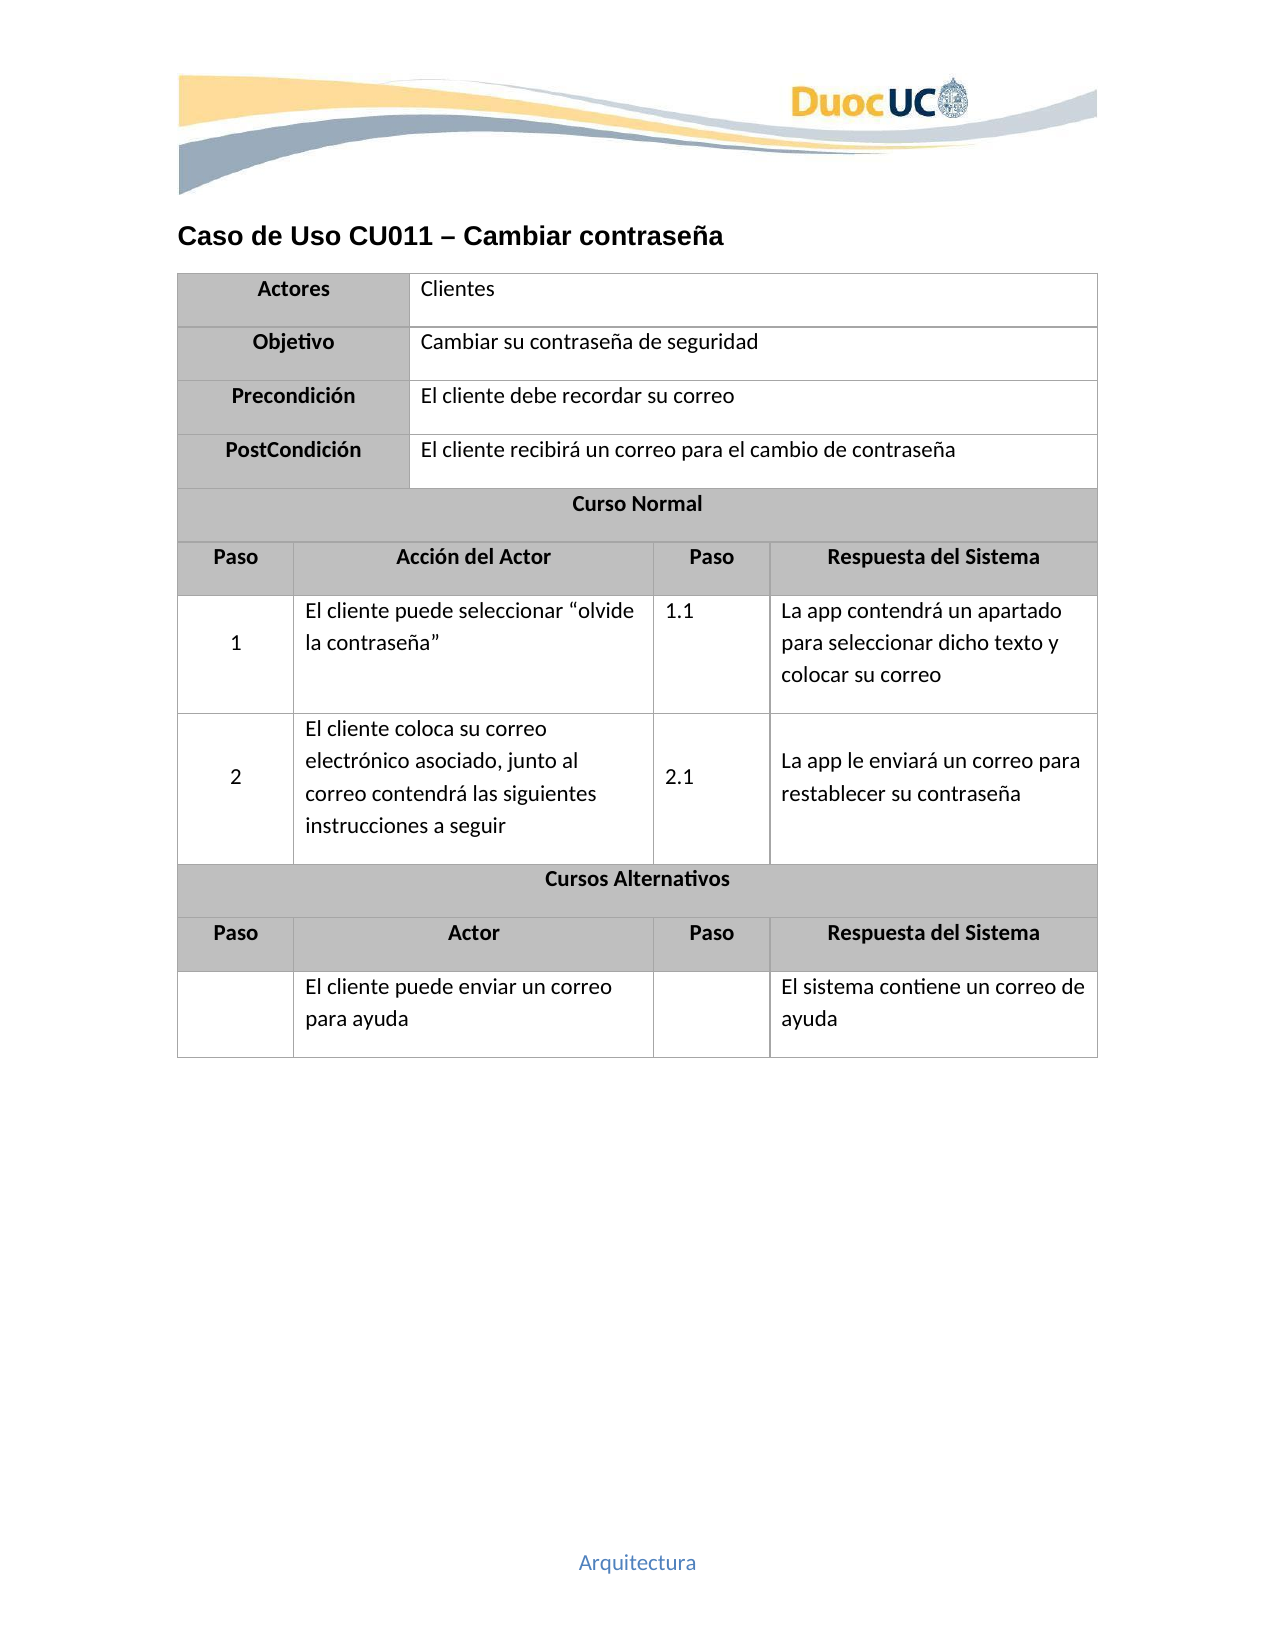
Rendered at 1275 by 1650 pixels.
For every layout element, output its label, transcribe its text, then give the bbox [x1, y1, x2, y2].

table_cell Curso Normal [178, 489, 1097, 541]
table_cell El cliente puede seleccionar “olvide la contraseña” [294, 596, 653, 713]
table_header Clientes [410, 274, 1097, 326]
table_cell Precondición [178, 381, 409, 434]
table_cell 1.1 [654, 596, 769, 713]
table_cell 1 [178, 596, 293, 713]
table_cell Paso [654, 543, 769, 595]
table_cell 2.1 [654, 714, 769, 863]
table_cell La app le enviará un correo para restablecer su contraseña [771, 714, 1097, 863]
table_cell La app contendrá un apartado para seleccionar dicho texto y colocar su correo [771, 596, 1097, 713]
table_cell El cliente debe recordar su correo [410, 381, 1097, 434]
table_cell El cliente recibirá un correo para el cambio de contraseña [410, 435, 1097, 488]
table_cell Paso [178, 543, 293, 595]
table_cell PostCondición [178, 435, 409, 488]
table_header Actores [178, 274, 409, 326]
table_cell Objetivo [178, 328, 409, 380]
table_cell Actor [294, 918, 653, 971]
table_cell Respuesta del Sistema [771, 918, 1097, 971]
table_cell Acción del Actor [294, 543, 653, 595]
table_cell 2 [178, 714, 293, 863]
table_cell Respuesta del Sistema [771, 543, 1097, 595]
table_cell Paso [178, 918, 293, 971]
subtitle Caso de Uso CU011 – Cambiar contraseña [177, 219, 1098, 251]
table_cell El cliente coloca su correo electrónico asociado, junto al correo contendrá las siguientes instrucciones a seguir [294, 714, 653, 863]
table_cell Paso [654, 918, 769, 971]
table_cell Cursos Alternativos [178, 865, 1097, 917]
picture [177, 73, 1098, 195]
table_cell El sistema contiene un correo de ayuda [771, 972, 1097, 1057]
table_cell [654, 972, 769, 1057]
table_cell [178, 972, 293, 1057]
table_cell Cambiar su contraseña de seguridad [410, 328, 1097, 380]
table_cell El cliente puede enviar un correo para ayuda [294, 972, 653, 1057]
